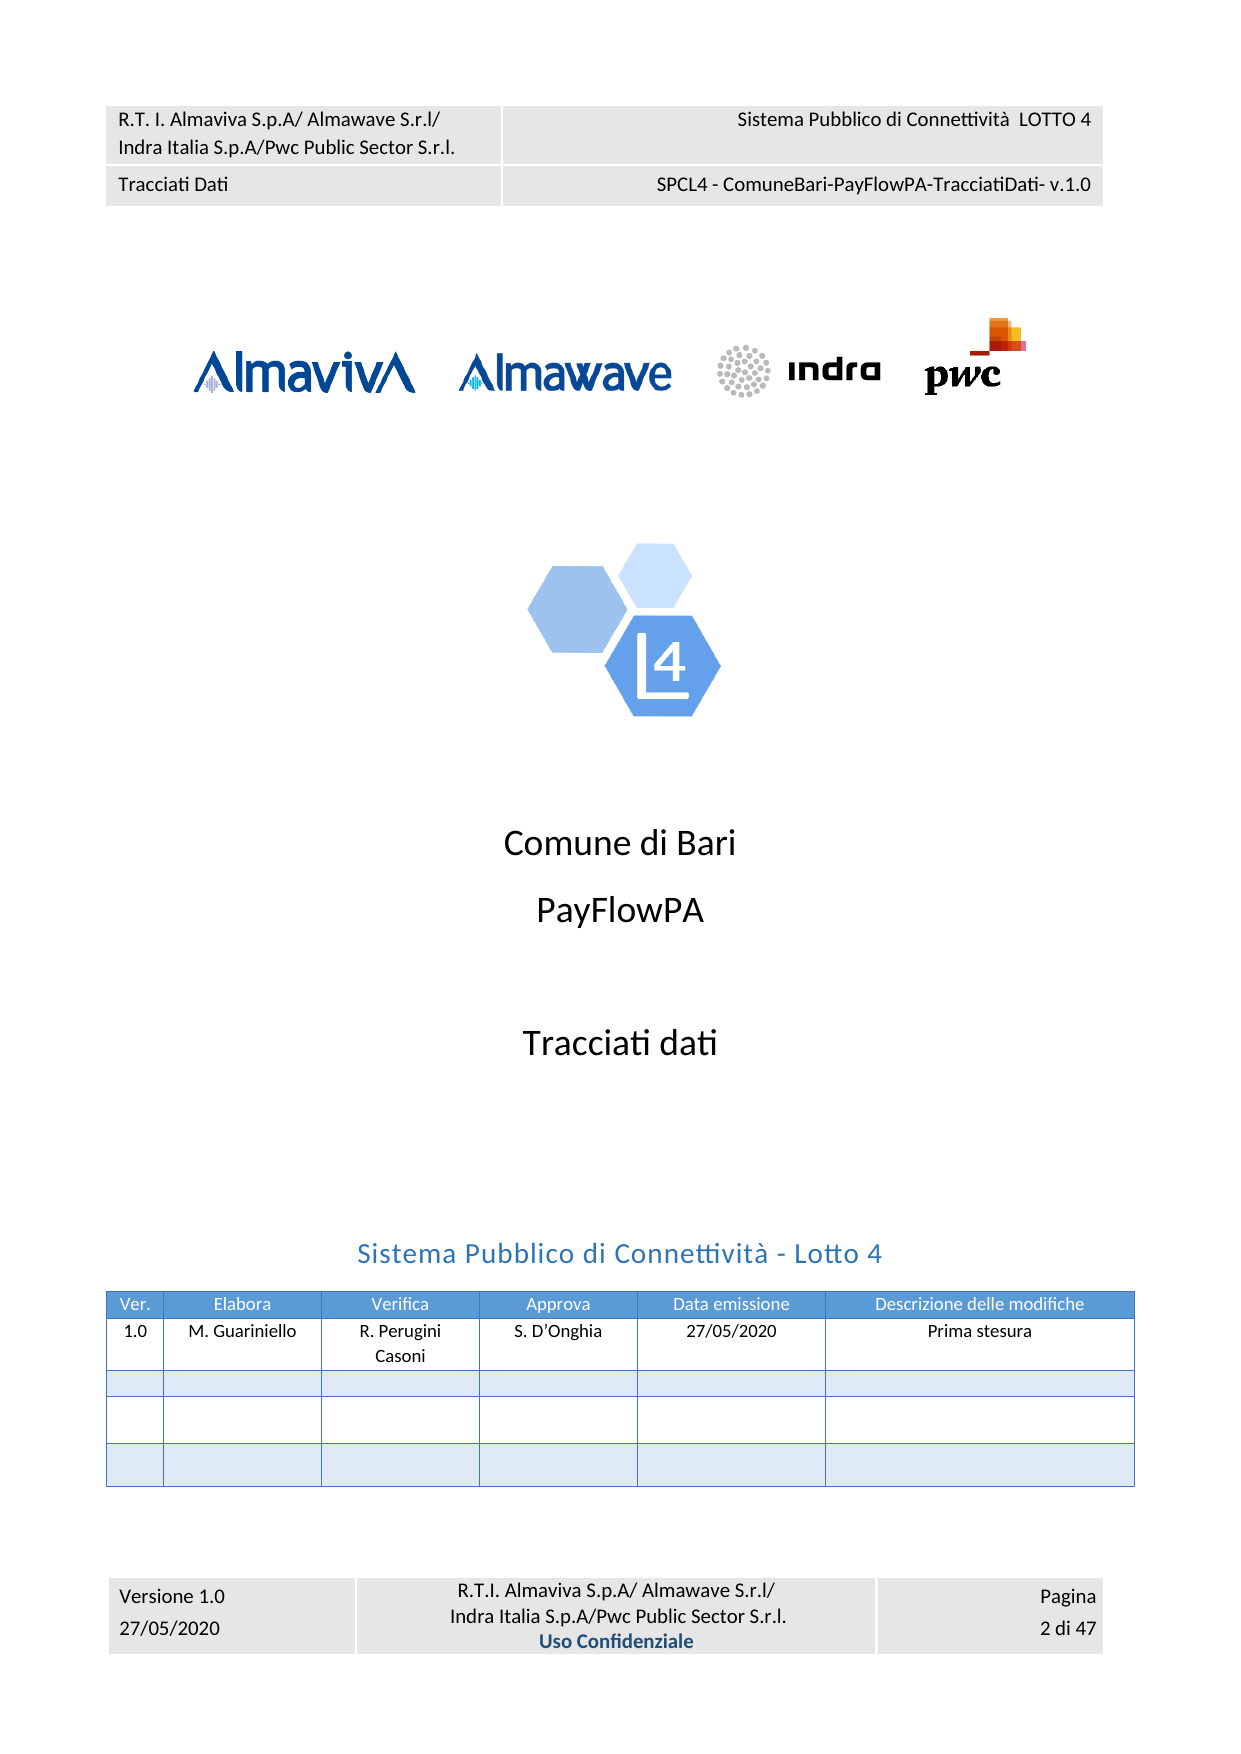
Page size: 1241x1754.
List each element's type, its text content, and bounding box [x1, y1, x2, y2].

table_cell M. Guariniello [164, 1319, 321, 1369]
table_header Approva [480, 1292, 637, 1318]
text Comune di Bari [106, 822, 1134, 864]
table_cell [638, 1397, 825, 1443]
text Tracciati dati [106, 1022, 1134, 1064]
table_header [448, 313, 683, 431]
picture [518, 526, 729, 728]
table_cell 27/05/2020 [638, 1319, 825, 1369]
table_cell [480, 1371, 637, 1396]
picture [919, 312, 1031, 400]
table_cell [826, 1444, 1134, 1486]
table_cell R. Perugini Casoni [322, 1319, 479, 1369]
table_header Ver. [107, 1292, 163, 1318]
table_cell [164, 1371, 321, 1396]
table_header [908, 313, 1058, 431]
table_cell [107, 1444, 163, 1486]
picture [458, 353, 672, 391]
table_cell [322, 1371, 479, 1396]
table_header [683, 313, 908, 431]
table_cell [638, 1444, 825, 1486]
picture [193, 351, 416, 393]
table_cell [322, 1397, 479, 1443]
table_cell [107, 1397, 163, 1443]
table_header Data emissione [638, 1292, 825, 1318]
table_cell 1.0 [107, 1319, 163, 1369]
table_cell [638, 1371, 825, 1396]
table_cell [826, 1371, 1134, 1396]
table_cell [480, 1397, 637, 1443]
table_cell [164, 1444, 321, 1486]
table_cell S. D’Onghia [480, 1319, 637, 1369]
table_cell [480, 1444, 637, 1486]
table_header [183, 313, 448, 431]
text PayFlowPA [106, 889, 1134, 931]
picture [693, 342, 896, 401]
table_cell [826, 1397, 1134, 1443]
table_cell Prima stesura [826, 1319, 1134, 1369]
table_cell [322, 1444, 479, 1486]
table_header Descrizione delle modifiche [826, 1292, 1134, 1318]
subtitle Sistema Pubblico di Connettività - Lotto 4 [106, 1235, 1134, 1270]
table_cell [107, 1371, 163, 1396]
table_header Elabora [164, 1292, 321, 1318]
table_cell [164, 1397, 321, 1443]
table_header Verifica [322, 1292, 479, 1318]
